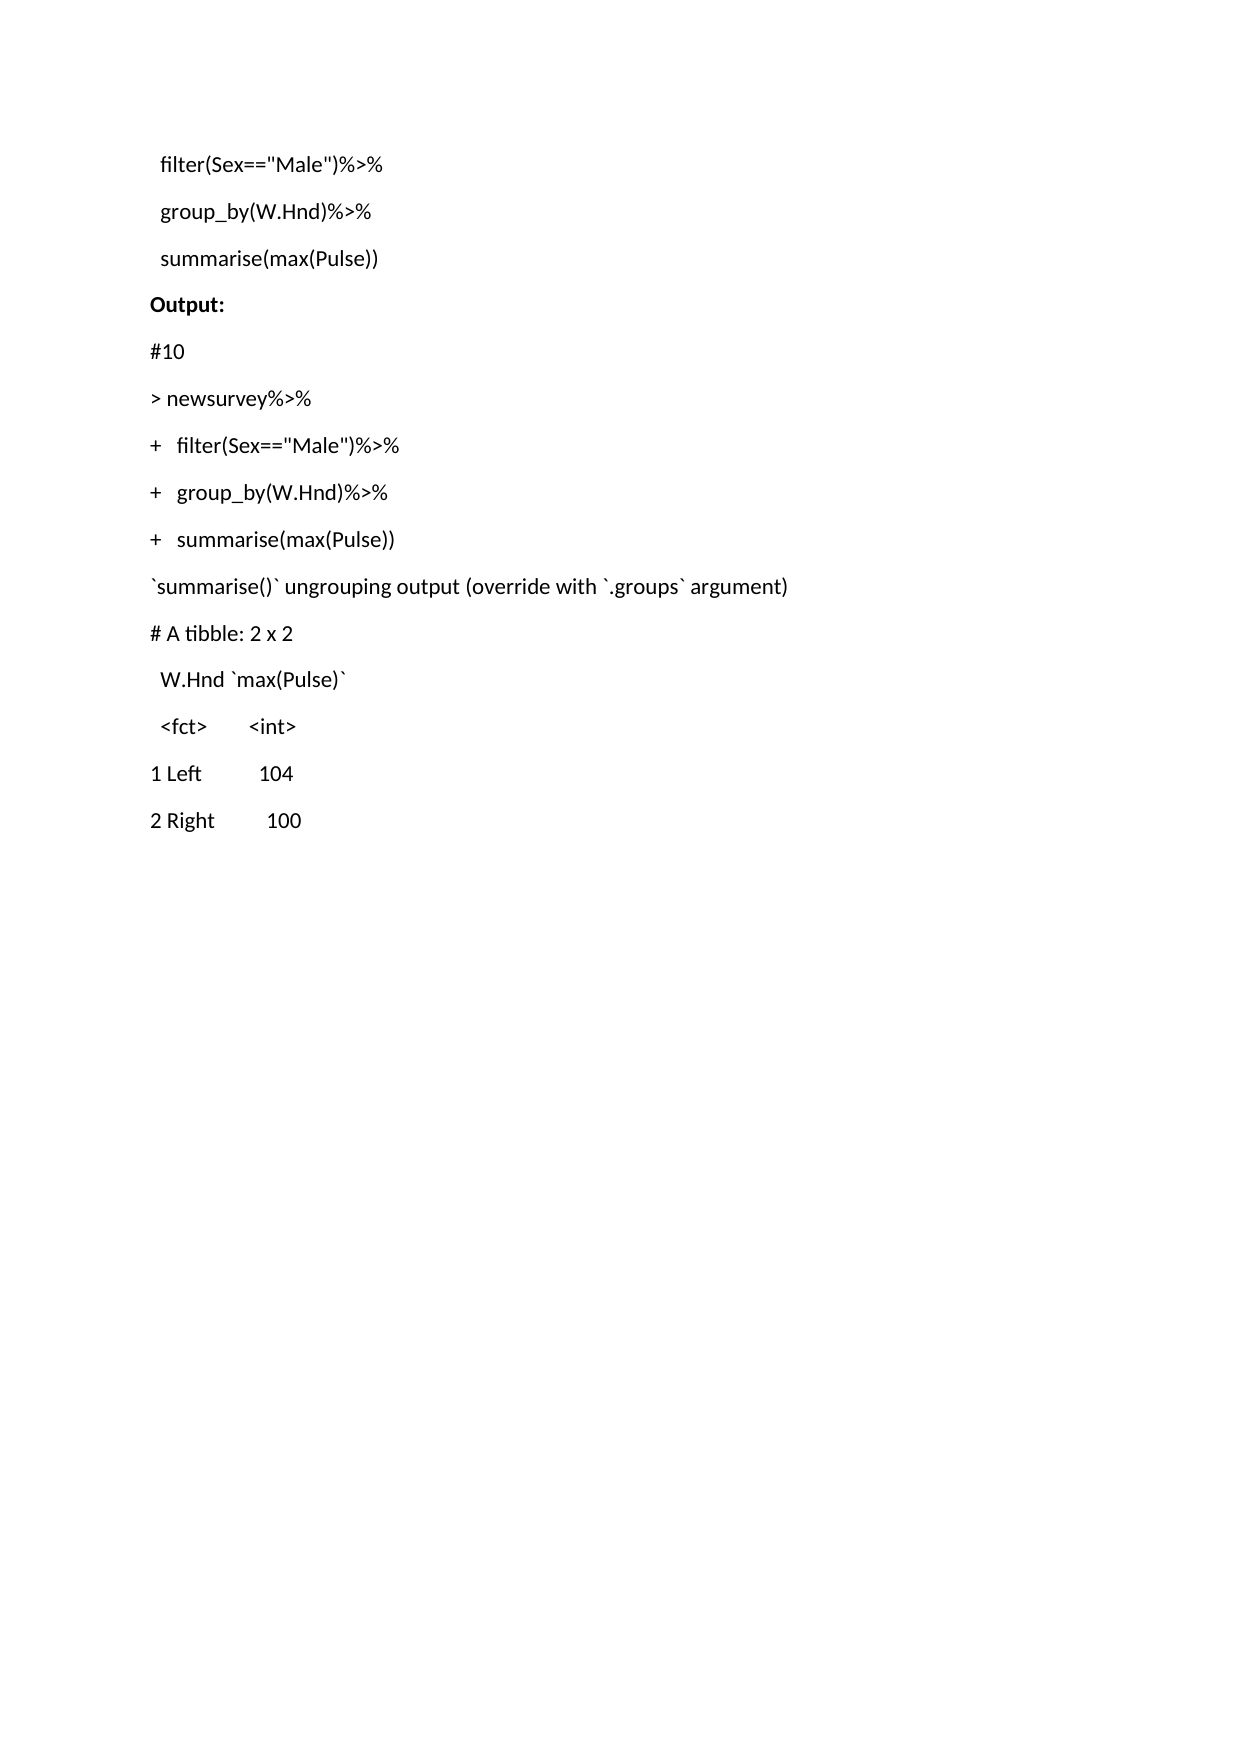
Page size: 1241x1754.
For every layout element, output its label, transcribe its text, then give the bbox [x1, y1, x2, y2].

text `summarise()` ungrouping output (override with `.groups` argument) [150, 572, 1090, 600]
text summarise(max(Pulse)) [150, 244, 1090, 272]
text 1 Left 104 [150, 759, 1090, 787]
text <fct> <int> [150, 712, 1090, 741]
text + filter(Sex=="Male")%>% [150, 431, 1090, 459]
text W.Hnd `max(Pulse)` [150, 666, 1090, 694]
text + group_by(W.Hnd)%>% [150, 478, 1090, 506]
text > newsurvey%>% [150, 384, 1090, 412]
text Output: [150, 291, 1090, 319]
text # A tibble: 2 x 2 [150, 619, 1090, 647]
text + summarise(max(Pulse)) [150, 525, 1090, 553]
text 2 Right 100 [150, 806, 1090, 834]
text filter(Sex=="Male")%>% [150, 150, 1090, 178]
text group_by(W.Hnd)%>% [150, 197, 1090, 225]
text #10 [150, 337, 1090, 366]
